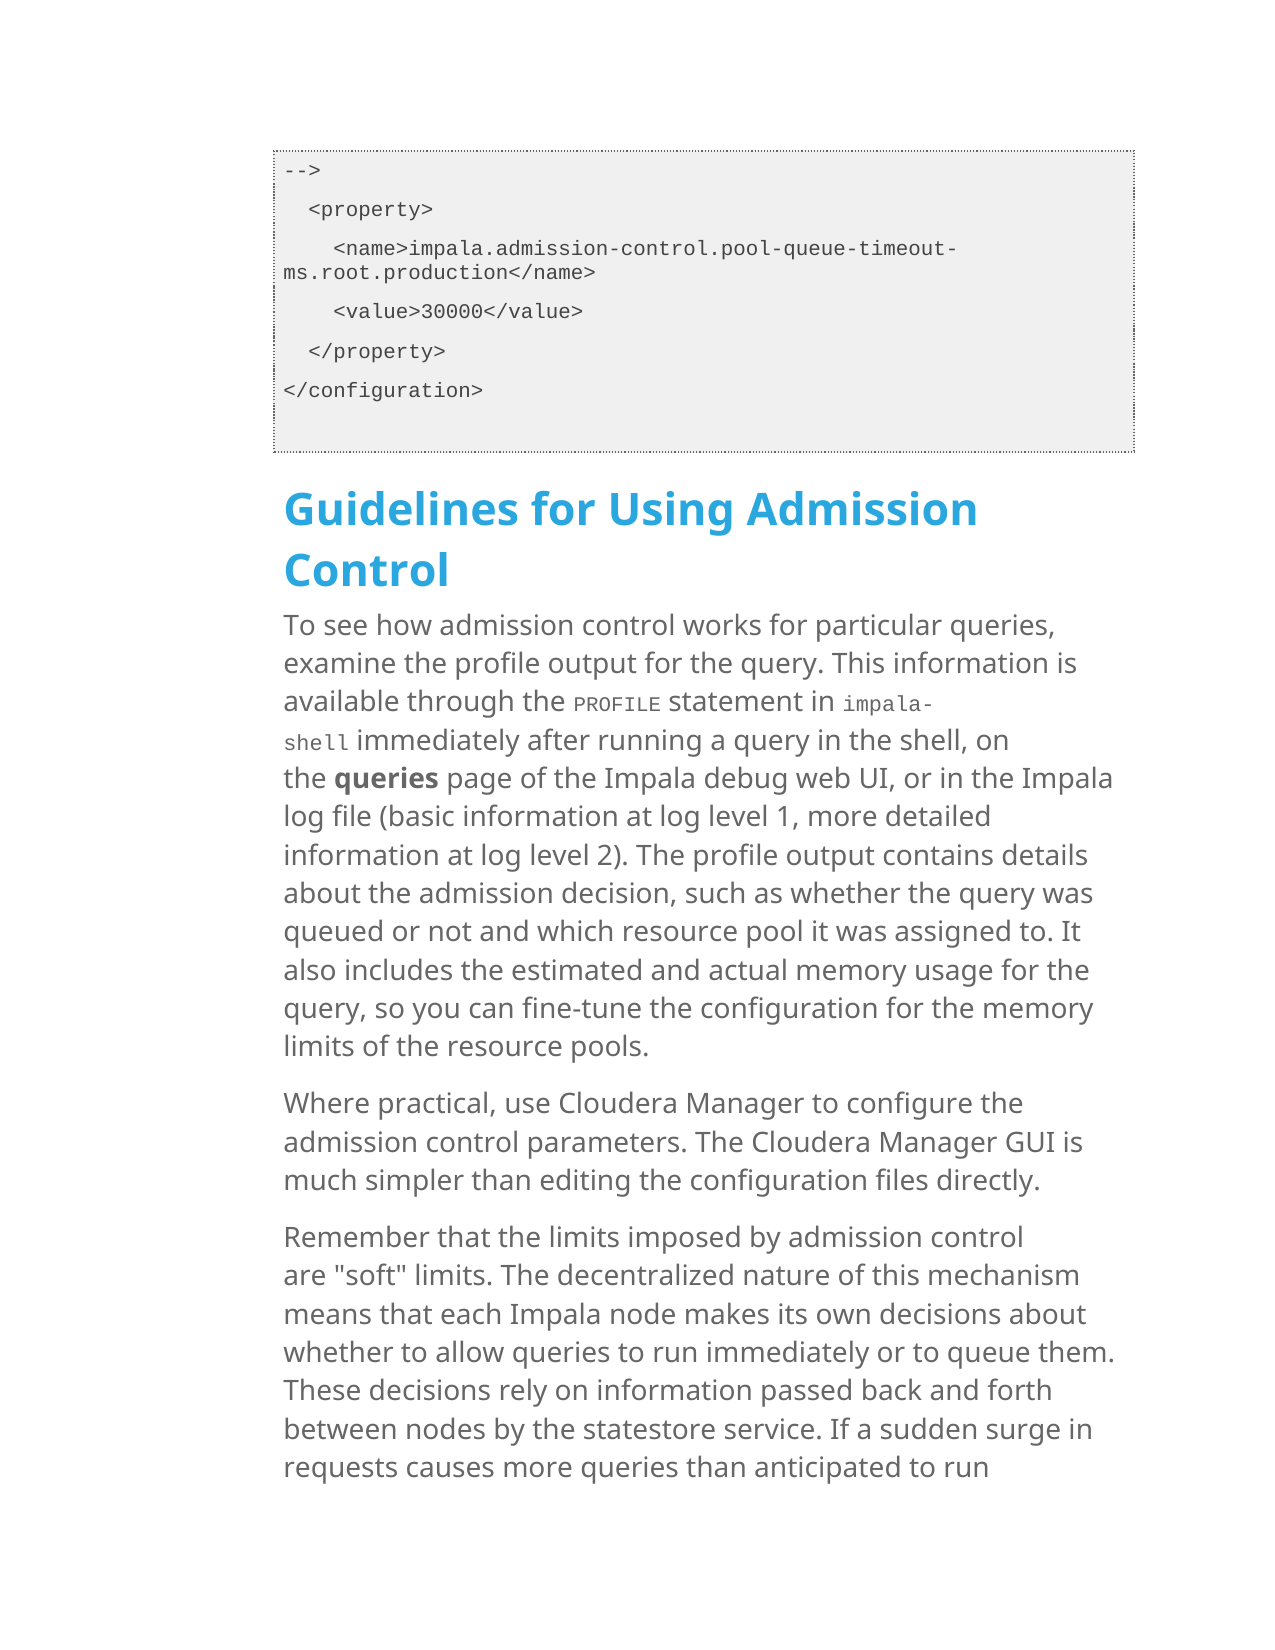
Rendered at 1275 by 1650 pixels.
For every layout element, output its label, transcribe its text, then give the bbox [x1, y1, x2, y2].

text --> [273, 150, 1135, 183]
text <value>30000</value> [273, 291, 1135, 325]
text Where practical, use Cloudera Manager to configure the admission control parameters. The Cloudera Manager GUI is much simpler than editing the configuration files directly. [283, 1083, 1125, 1198]
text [283, 1217, 1125, 1486]
text </configuration> [273, 370, 1135, 403]
text <property> [273, 189, 1135, 223]
text <name>impala.admission-control.pool-queue-timeout-ms.root.production</name> [273, 228, 1135, 286]
subtitle Guidelines for Using Admission Control [283, 478, 1125, 600]
text </property> [273, 331, 1135, 364]
text To see how admission control works for particular queries, examine the profile output for the query. This information is available through the PROFILE statement in impala-shell immediately after running a query in the shell, on the queries page of the Impala debug web UI, or in the Impala log file (basic information at log level 1, more detailed information at log level 2). The profile output contains details about the admission decision, such as whether the query was queued or not and which resource pool it was assigned to. It also includes the estimated and actual memory usage for the query, so you can fine-tune the configuration for the memory limits of the resource pools. [283, 605, 1125, 1065]
